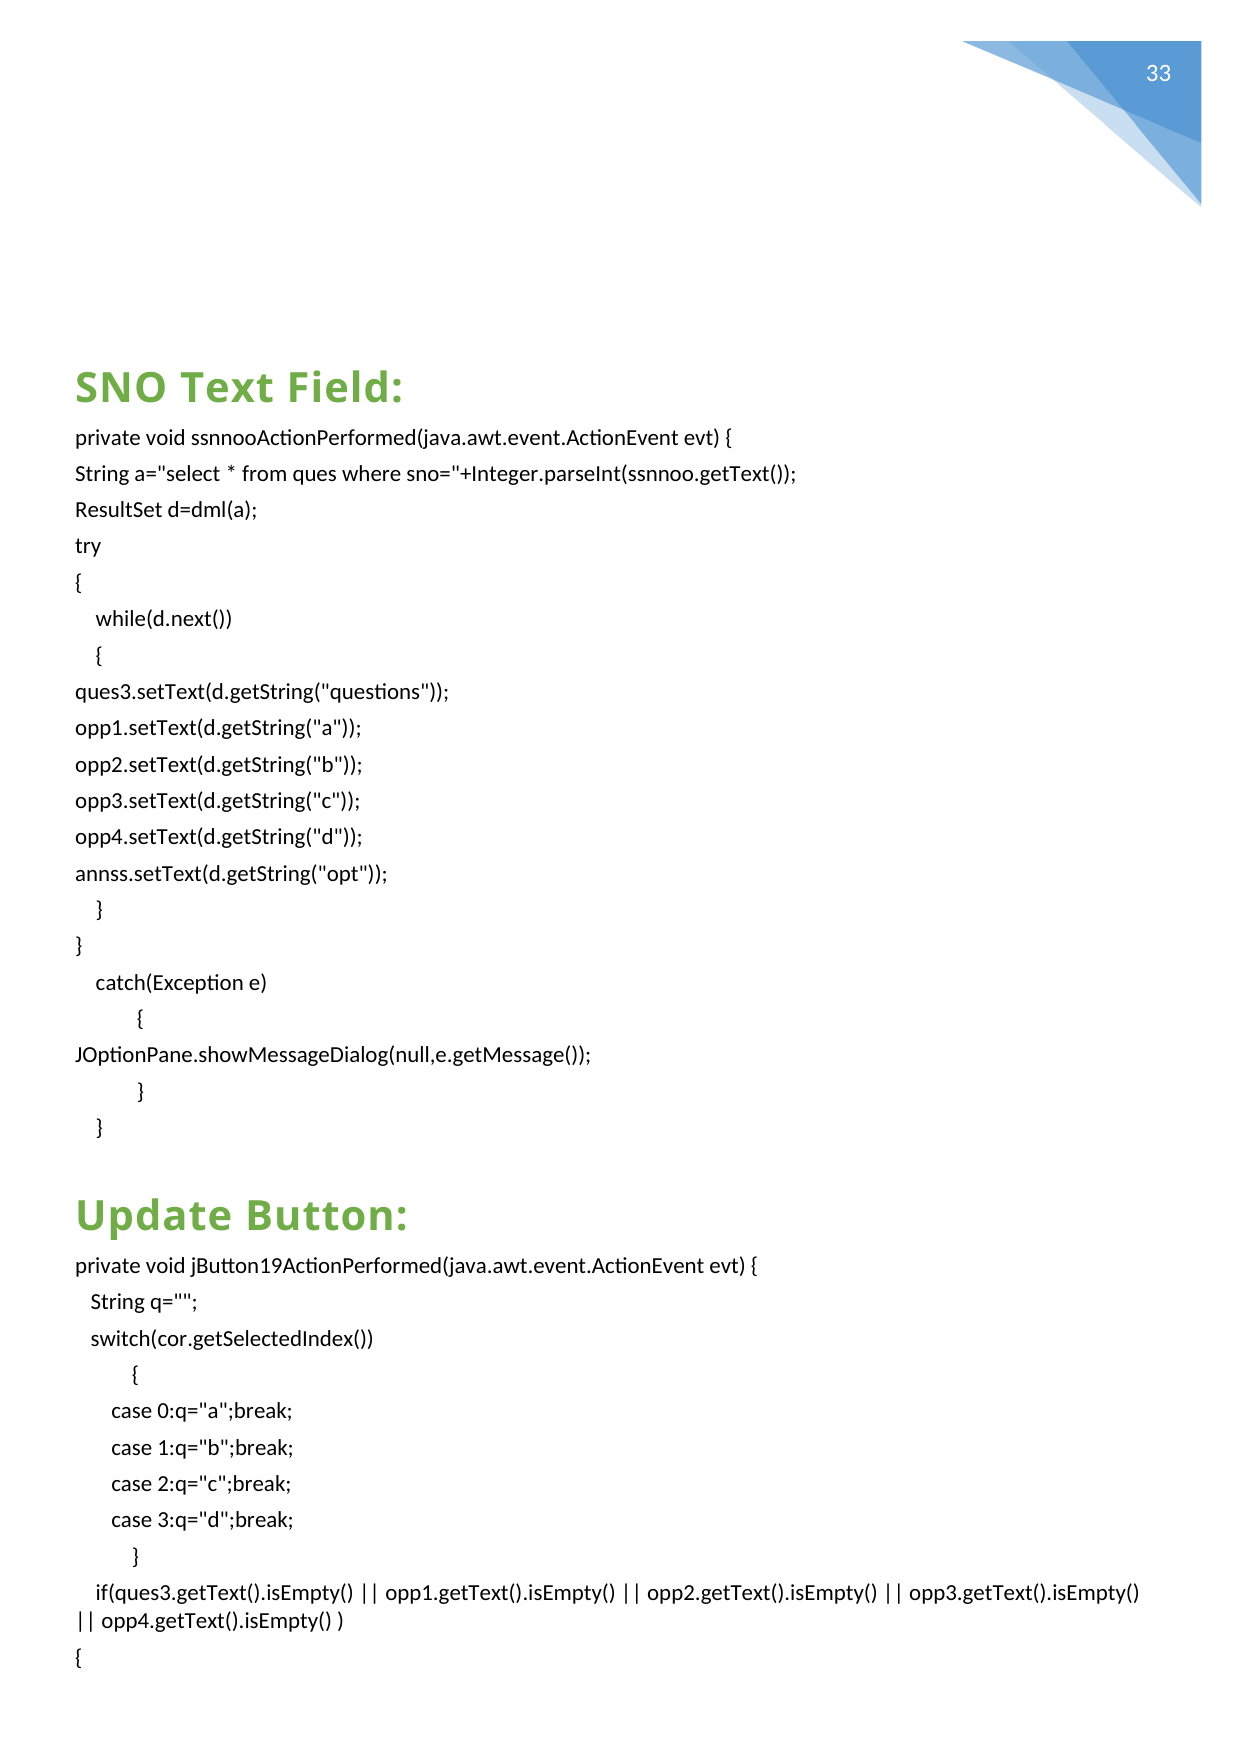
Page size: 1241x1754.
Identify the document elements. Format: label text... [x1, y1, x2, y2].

picture [962, 41, 1202, 207]
text JOptionPane.showMessageDialog(null,e.getMessage()); [75, 1041, 1165, 1069]
text String q=""; [75, 1287, 1165, 1316]
text ques3.setText(d.getString("questions")); [75, 677, 1165, 705]
text private void ssnnooActionPerformed(java.awt.event.ActionEvent evt) { [75, 423, 1165, 451]
text while(d.next()) [75, 604, 1165, 632]
text } [75, 1113, 1165, 1141]
text { [75, 1360, 1165, 1388]
text switch(cor.getSelectedIndex()) [75, 1324, 1165, 1352]
text { [75, 641, 1165, 669]
text catch(Exception e) [75, 968, 1165, 996]
text } [75, 932, 1165, 959]
text case 2:q="c";break; [75, 1469, 1165, 1497]
text Update Button: [75, 1186, 1165, 1243]
text private void jButton19ActionPerformed(java.awt.event.ActionEvent evt) { [75, 1251, 1165, 1279]
text case 0:q="a";break; [75, 1397, 1165, 1424]
text { [75, 1004, 1165, 1032]
text } [75, 895, 1165, 923]
text { [75, 1643, 1165, 1671]
text SNO Text Field: [75, 357, 1165, 414]
text case 3:q="d";break; [75, 1506, 1165, 1534]
text } [75, 1077, 1165, 1105]
text String a="select * from ques where sno="+Integer.parseInt(ssnnoo.getText()); [75, 459, 1165, 487]
text } [75, 1542, 1165, 1570]
text opp1.setText(d.getString("a")); [75, 713, 1165, 741]
text ResultSet d=dml(a); [75, 495, 1165, 523]
text try [75, 532, 1165, 560]
text opp3.setText(d.getString("c")); [75, 786, 1165, 814]
text if(ques3.getText().isEmpty() || opp1.getText().isEmpty() || opp2.getText().isEmpty() || opp3.getText().isEmpty() || opp4.getText().isEmpty() ) [75, 1578, 1165, 1634]
text case 1:q="b";break; [75, 1433, 1165, 1461]
text { [75, 568, 1165, 596]
text annss.setText(d.getString("opt")); [75, 859, 1165, 887]
text opp2.setText(d.getString("b")); [75, 750, 1165, 778]
text opp4.setText(d.getString("d")); [75, 822, 1165, 851]
